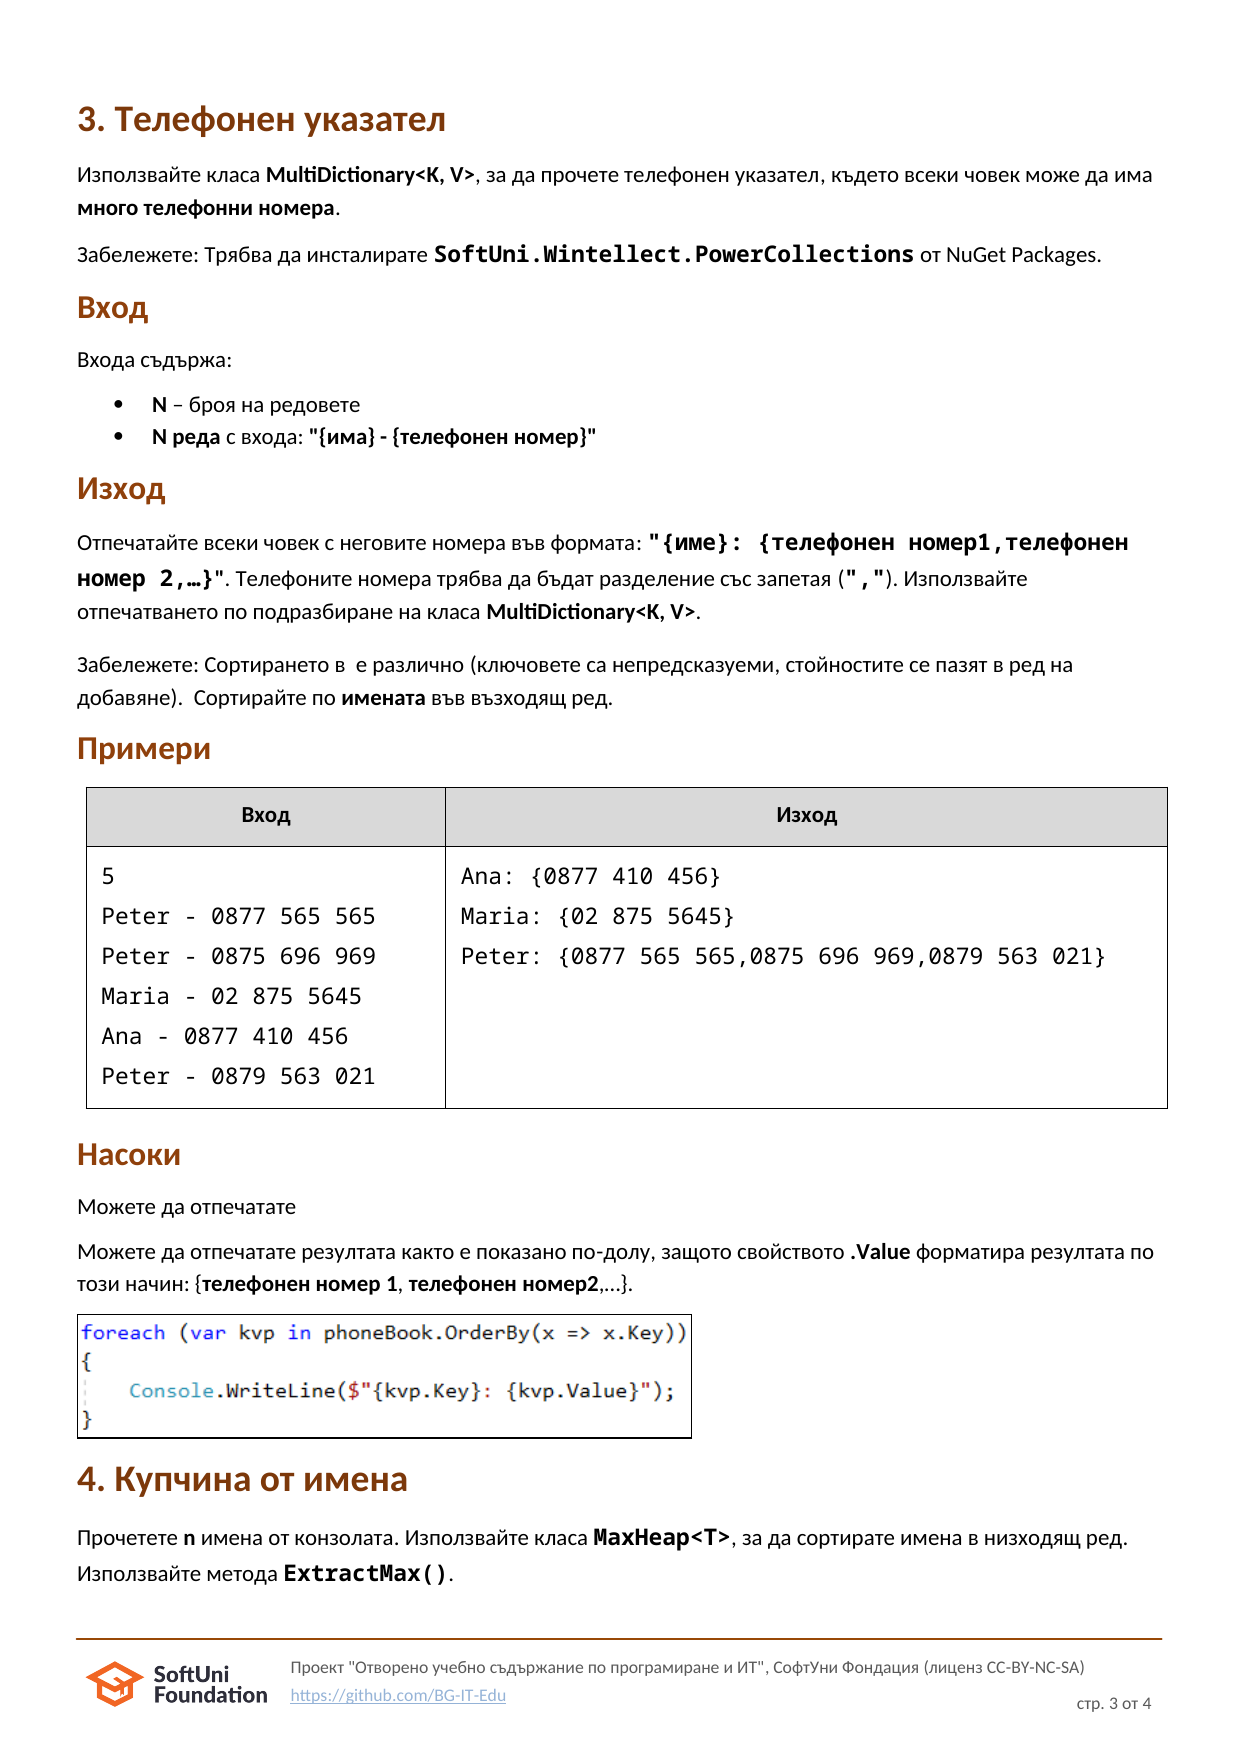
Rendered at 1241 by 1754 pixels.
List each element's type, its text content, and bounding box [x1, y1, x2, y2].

text Забележете: Сортирането в е различно (ключовете са непредсказуеми, стойностите се пазят в ред на добавяне). Сортирайте по имената във възходящ ред. [77, 650, 1163, 711]
subtitle Насоки [77, 1133, 1163, 1174]
text Отпечатайте всеки човек с неговите номера във формата: "{име}: {телефонен номер1,телефонен номер 2,…}". Телефоните номера трябва да бъдат разделение със запетая (","). Използвайте отпечатването по подразбиране на класа MultiDictionary<K, V>. [77, 526, 1163, 625]
text Използвайте класа MultiDictionary<K, V>, за да прочете телефонен указател, където всеки човек може да има много телефонни номера. [77, 161, 1163, 221]
picture [78, 1315, 691, 1437]
subtitle Изход [77, 467, 1163, 507]
table_header Вход [87, 788, 445, 846]
text Входа съдържа: [77, 345, 1163, 373]
subtitle Вход [77, 286, 1163, 327]
subtitle Купчина от имена [77, 1455, 1163, 1501]
list N реда с входа: "{има} - {телефонен номер}" [114, 422, 1163, 450]
text Прочетете n имена от конзолата. Използвайте класа MaxHeap<T>, за да сортирате имена в низходящ ред. Използвайте метода ExtractMax(). [77, 1521, 1163, 1588]
text Забележете: Трябва да инсталирате SoftUni.Wintellect.PowerCollections от NuGet Packages. [77, 237, 1163, 269]
table_cell Ana: {0877 410 456} Maria: {02 875 5645} Peter: {0877 565 565,0875 696 969,0879 563 021} [446, 847, 1167, 1108]
table_cell 5 Peter - 0877 565 565 Peter - 0875 696 969 Maria - 02 875 5645 Ana - 0877 410 456 Peter - 0879 563 021 [87, 847, 445, 1108]
subtitle Телефонен указател [77, 95, 1163, 141]
text Можете да отпечатате резултата както е показано по-долу, защото свойството .Value форматира резултата по този начин: {телефонен номер 1, телефонен номер2,…}. [77, 1237, 1163, 1297]
picture [85, 1661, 267, 1707]
table_header Изход [446, 788, 1167, 846]
list N – броя на редовете [114, 390, 1163, 418]
subtitle Примери [77, 727, 1163, 768]
text Можете да отпечатате [77, 1192, 1163, 1220]
